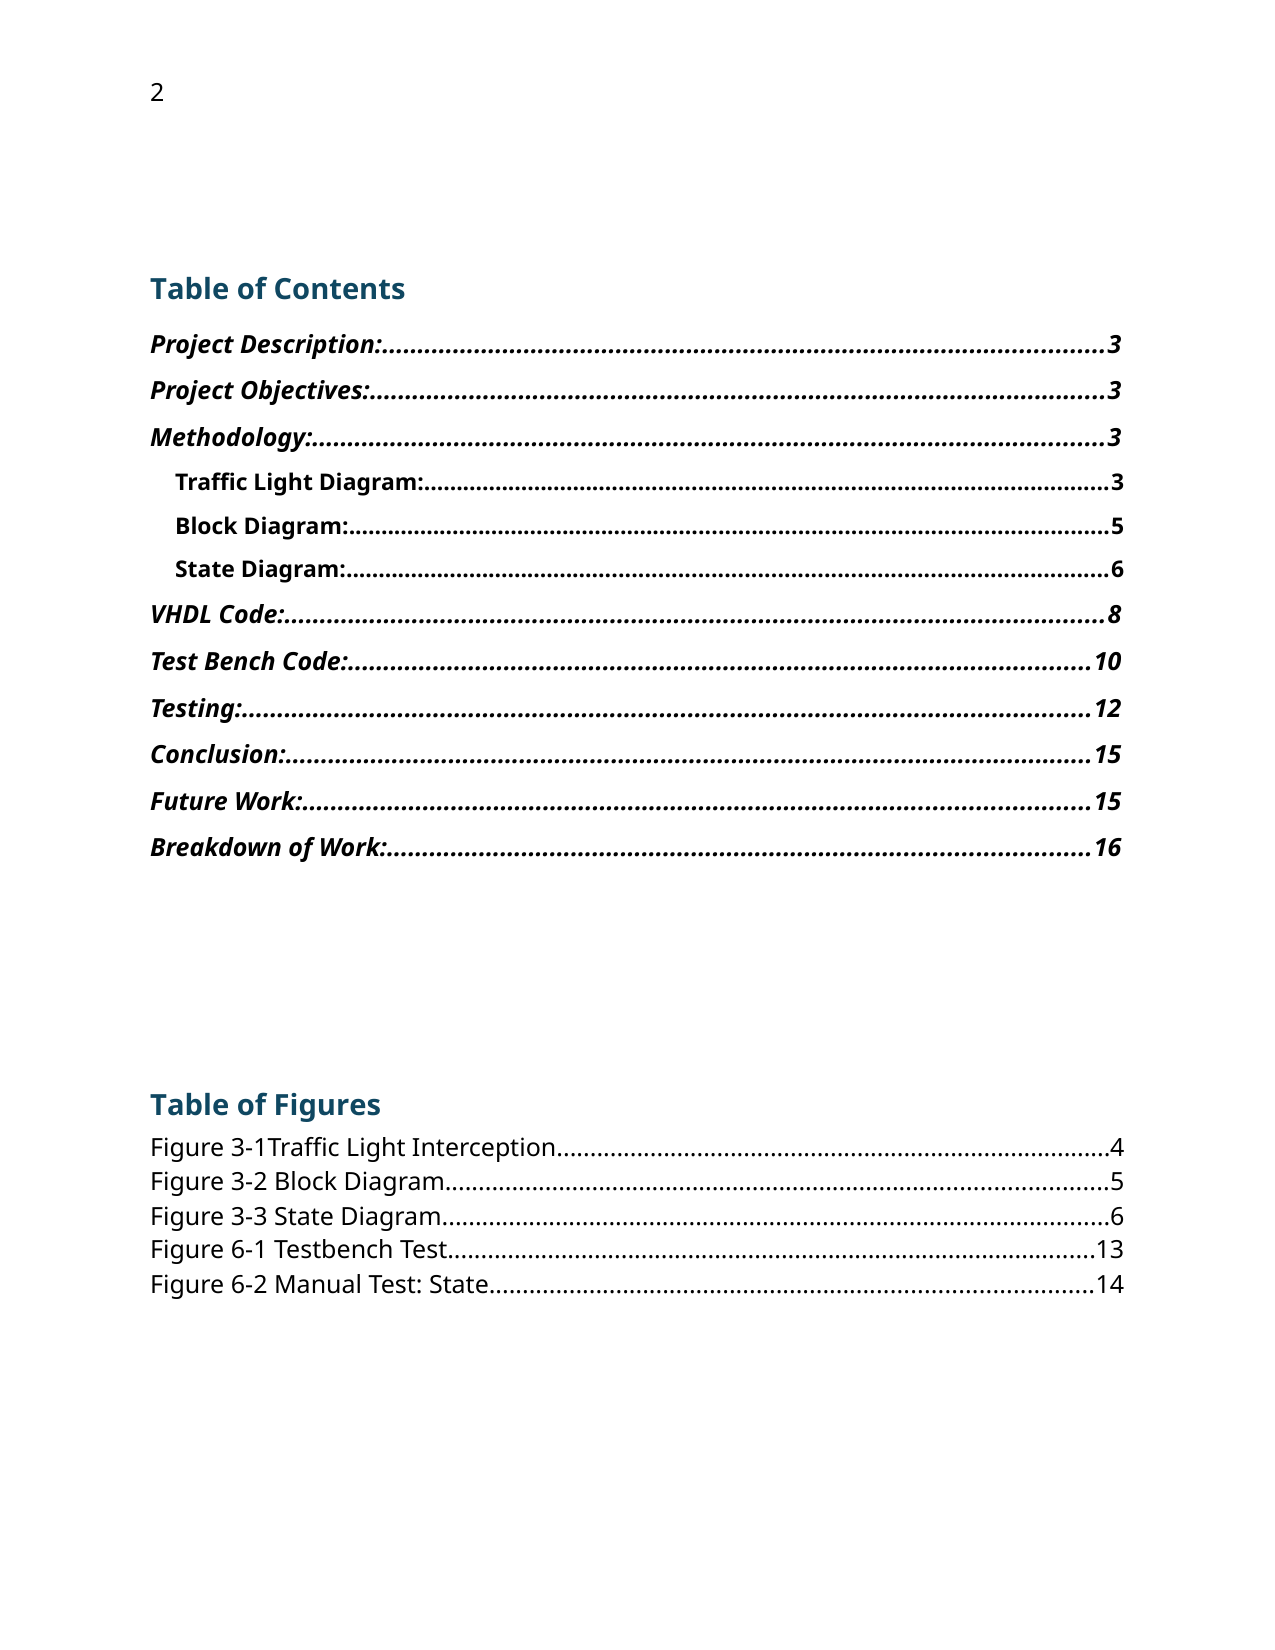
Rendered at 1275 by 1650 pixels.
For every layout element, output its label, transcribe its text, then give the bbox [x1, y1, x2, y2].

text Figure ‎3-1Traffic Light Interception 4 [150, 1130, 1125, 1164]
text Figure ‎6-1 Testbench Test 13 [150, 1232, 1125, 1266]
text Figure ‎6-2 Manual Test: State 14 [150, 1266, 1125, 1300]
text Figure ‎3-2 Block Diagram 5 [150, 1164, 1125, 1198]
subtitle Table of Figures [150, 1084, 1125, 1124]
text Figure ‎3-3 State Diagram 6 [150, 1198, 1125, 1232]
